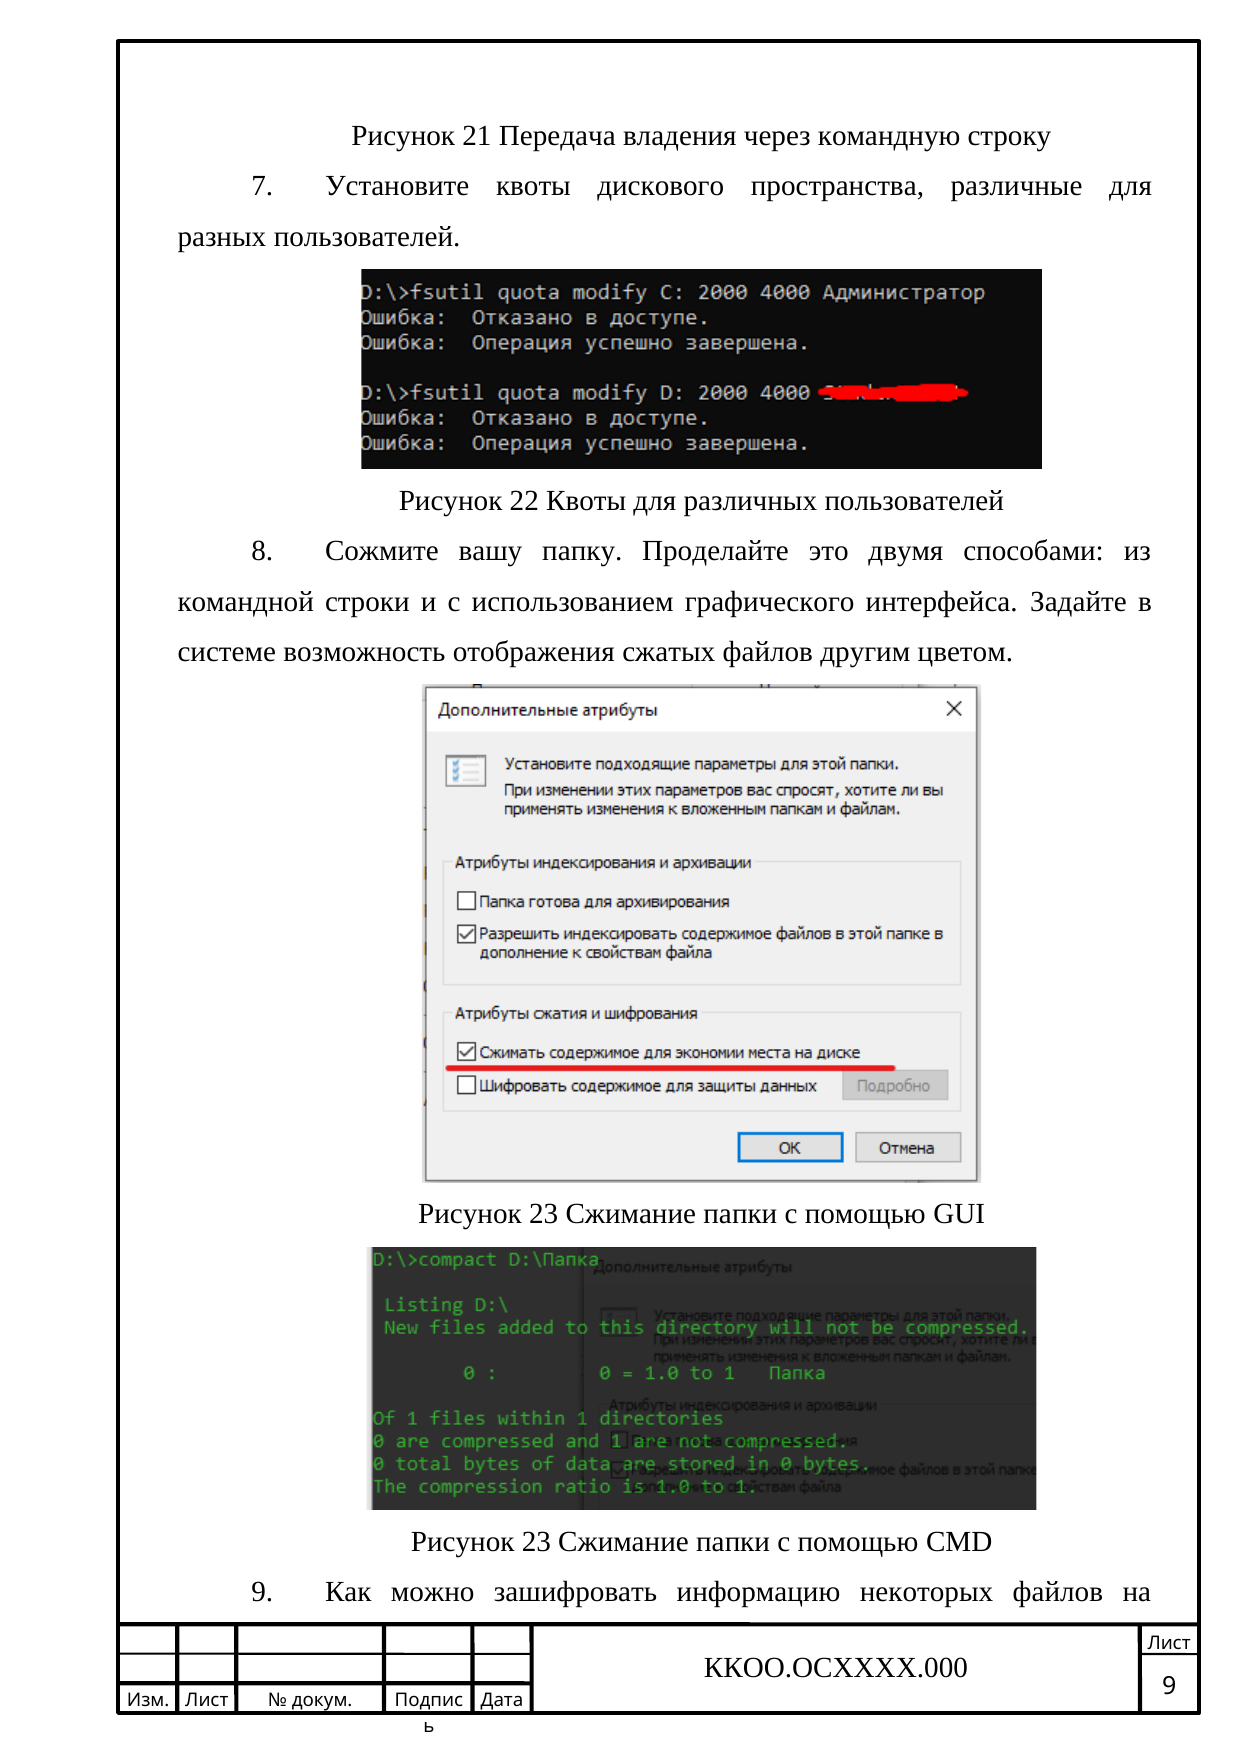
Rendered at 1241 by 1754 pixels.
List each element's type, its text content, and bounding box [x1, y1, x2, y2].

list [177, 1574, 1152, 1608]
picture [360, 269, 1042, 469]
list Рисунок 21 Передача владения через командную строку [177, 118, 1152, 152]
list Рисунок 23 Сжимание папки с помощью CMD [177, 1524, 1152, 1557]
list Сожмите вашу папку. Проделайте это двумя способами: из командной строки и с использованием графического интерфейса. Задайте в системе возможность отображения сжатых файлов другим цветом. [177, 533, 1152, 667]
list Установите квоты дискового пространства, различные для разных пользователей. [177, 168, 1152, 252]
picture [366, 1247, 1037, 1510]
list Рисунок 23 Сжимание папки с помощью GUI [177, 1197, 1152, 1230]
list Рисунок 22 Квоты для различных пользователей [177, 483, 1152, 517]
picture [421, 684, 982, 1183]
